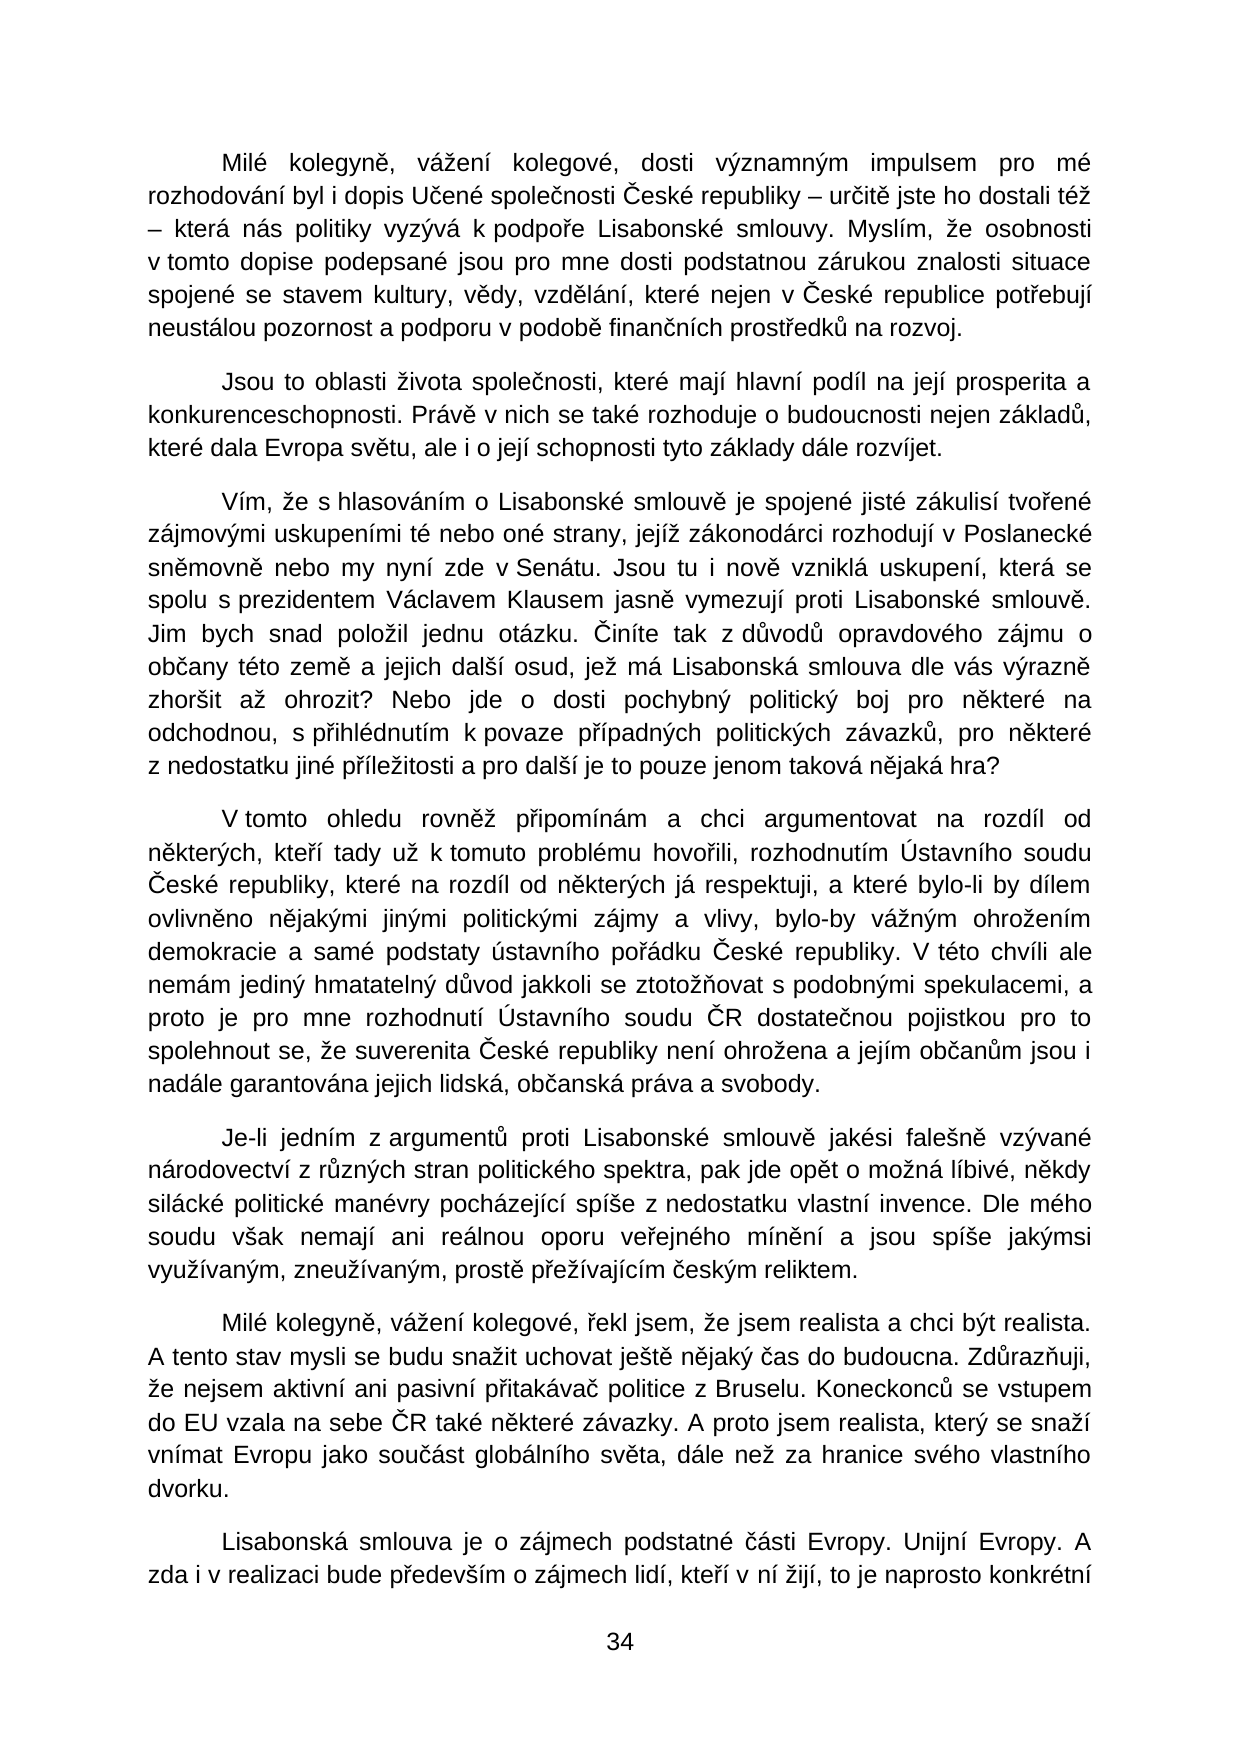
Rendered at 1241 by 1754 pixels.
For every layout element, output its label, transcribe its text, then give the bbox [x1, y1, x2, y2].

text Milé kolegyně, vážení kolegové, řekl jsem, že jsem realista a chci být realista. A tento stav mysli se budu snažit uchovat ještě nějaký čas do budoucna. Zdůrazňuji, že nejsem aktivní ani pasivní přitakávač politice z Bruselu. Koneckonců se vstupem do EU vzala na sebe ČR také některé závazky. A proto jsem realista, který se snaží vnímat Evropu jako součást globálního světa, dále než za hranice svého vlastního dvorku. [148, 1308, 1093, 1502]
text Jsou to oblasti života společnosti, které mají hlavní podíl na její prosperita a konkurenceschopnosti. Právě v nich se také rozhoduje o budoucnosti nejen základů, které dala Evropa světu, ale i o její schopnosti tyto základy dále rozvíjet. [148, 367, 1093, 461]
text V tomto ohledu rovněž připomínám a chci argumentovat na rozdíl od některých, kteří tady už k tomuto problému hovořili, rozhodnutím Ústavního soudu České republiky, které na rozdíl od některých já respektuji, a které bylo-li by dílem ovlivněno nějakými jinými politickými zájmy a vlivy, bylo-by vážným ohrožením demokracie a samé podstaty ústavního pořádku České republiky. V této chvíli ale nemám jediný hmatatelný důvod jakkoli se ztotožňovat s podobnými spekulacemi, a proto je pro mne rozhodnutí Ústavního soudu ČR dostatečnou pojistkou pro to spolehnout se, že suverenita České republiky není ohrožena a jejím občanům jsou i nadále garantována jejich lidská, občanská práva a svobody. [148, 804, 1093, 1097]
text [148, 1527, 1093, 1589]
text Vím, že s hlasováním o Lisabonské smlouvě je spojené jisté zákulisí tvořené zájmovými uskupeními té nebo oné strany, jejíž zákonodárci rozhodují v Poslanecké sněmovně nebo my nyní zde v Senátu. Jsou tu i nově vzniklá uskupení, která se spolu s prezidentem Václavem Klausem jasně vymezují proti Lisabonské smlouvě. Jim bych snad položil jednu otázku. Činíte tak z důvodů opravdového zájmu o občany této země a jejich další osud, jež má Lisabonská smlouva dle vás výrazně zhoršit až ohrozit? Nebo jde o dosti pochybný politický boj pro některé na odchodnou, s přihlédnutím k povaze případných politických závazků, pro některé z nedostatku jiné příležitosti a pro další je to pouze jenom taková nějaká hra? [148, 486, 1093, 779]
text Je-li jedním z argumentů proti Lisabonské smlouvě jakési falešně vzývané národovectví z různých stran politického spektra, pak jde opět o možná líbivé, někdy silácké politické manévry pocházející spíše z nedostatku vlastní invence. Dle mého soudu však nemají ani reálnou oporu veřejného mínění a jsou spíše jakýmsi využívaným, zneužívaným, prostě přežívajícím českým reliktem. [148, 1122, 1093, 1283]
text Milé kolegyně, vážení kolegové, dosti významným impulsem pro mé rozhodování byl i dopis Učené společnosti České republiky – určitě jste ho dostali též – která nás politiky vyzývá k podpoře Lisabonské smlouvy. Myslím, že osobnosti v tomto dopise podepsané jsou pro mne dosti podstatnou zárukou znalosti situace spojené se stavem kultury, vědy, vzdělání, které nejen v České republice potřebují neustálou pozornost a podporu v podobě finančních prostředků na rozvoj. [148, 148, 1093, 341]
